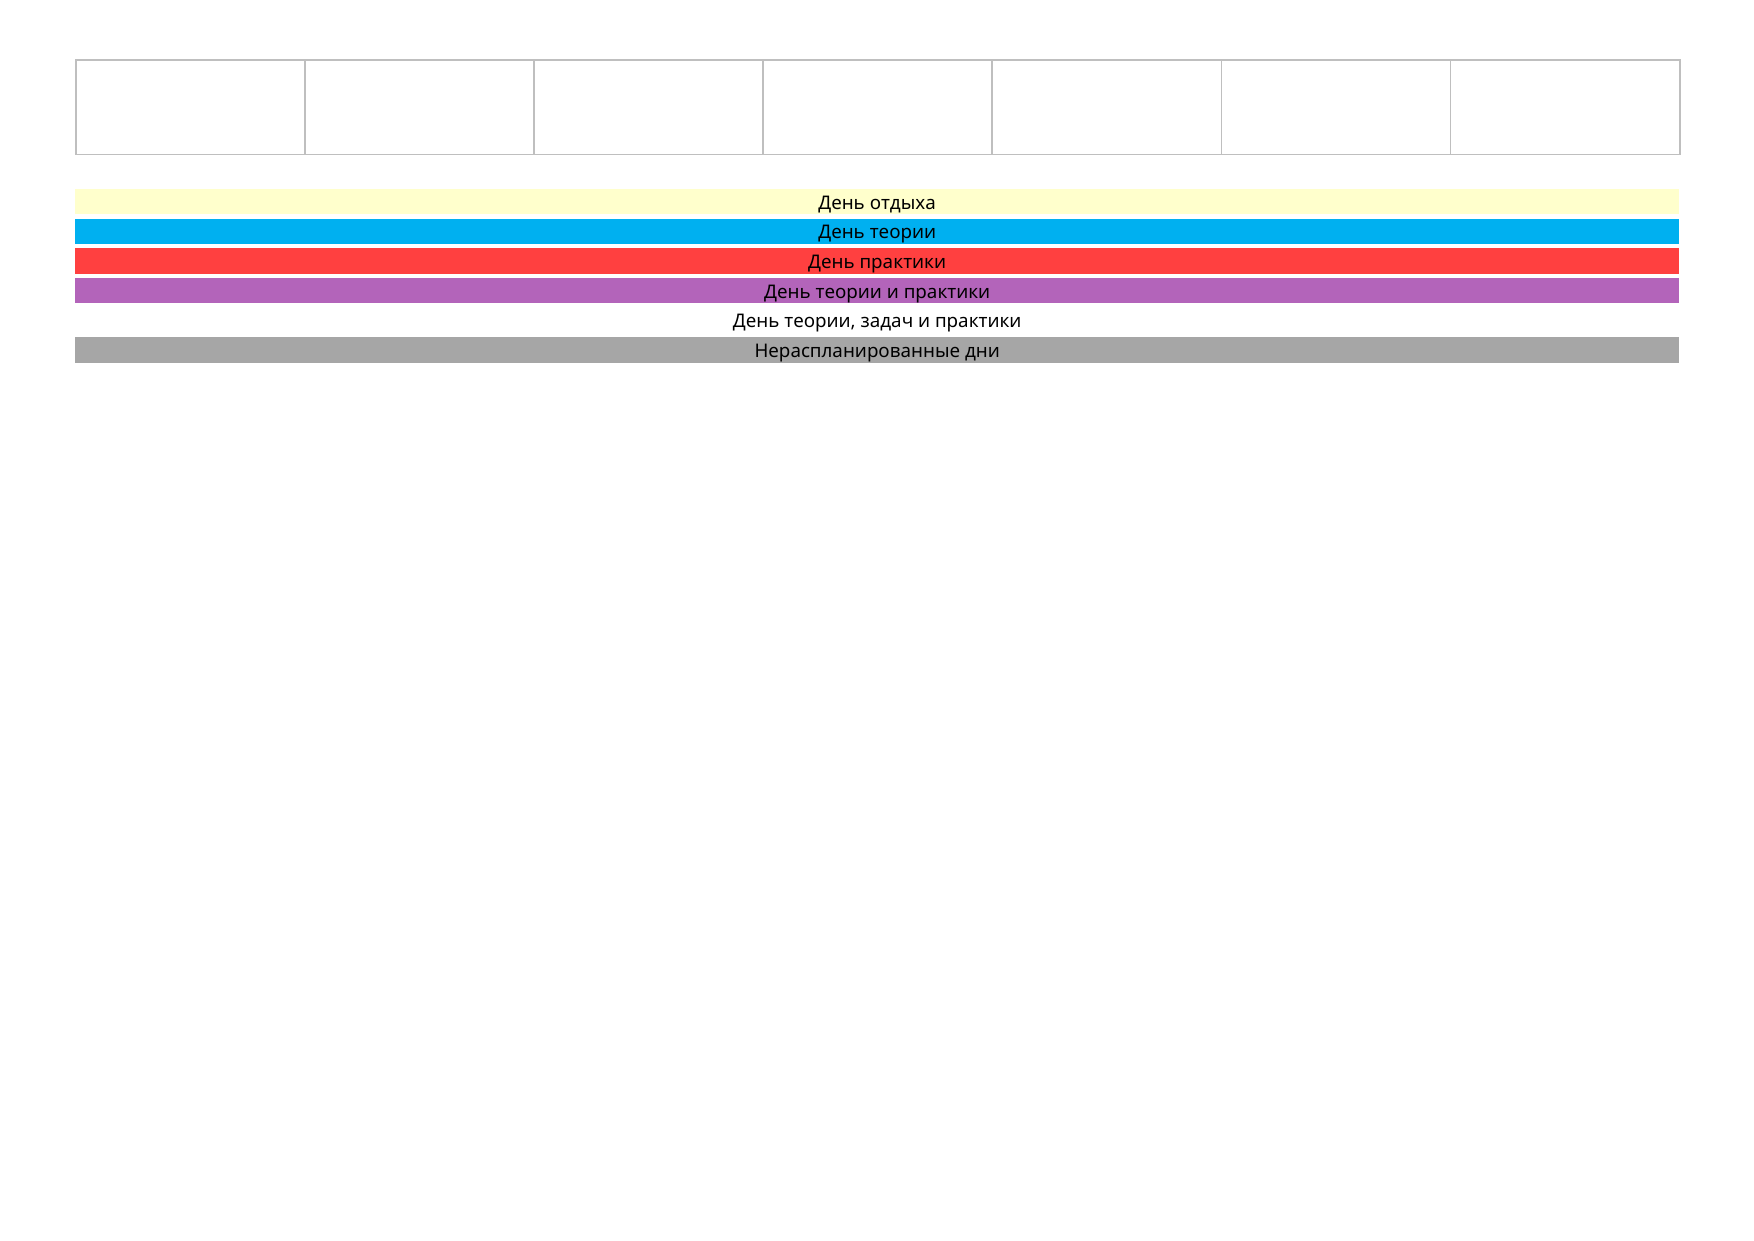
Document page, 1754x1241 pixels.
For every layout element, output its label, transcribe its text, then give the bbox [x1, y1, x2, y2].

table_cell [764, 61, 991, 153]
table_cell [993, 61, 1221, 153]
text День теории, задач и практики [75, 308, 1679, 333]
text День теории и практики [75, 278, 1679, 303]
table_cell [77, 61, 304, 153]
text День практики [75, 248, 1679, 274]
table_cell [1222, 61, 1450, 153]
text Нераспланированные дни [75, 337, 1679, 363]
table_cell [535, 61, 762, 153]
table_cell [306, 61, 533, 153]
text День отдыха [75, 189, 1679, 214]
table_cell [1451, 61, 1679, 153]
text День теории [75, 219, 1679, 244]
